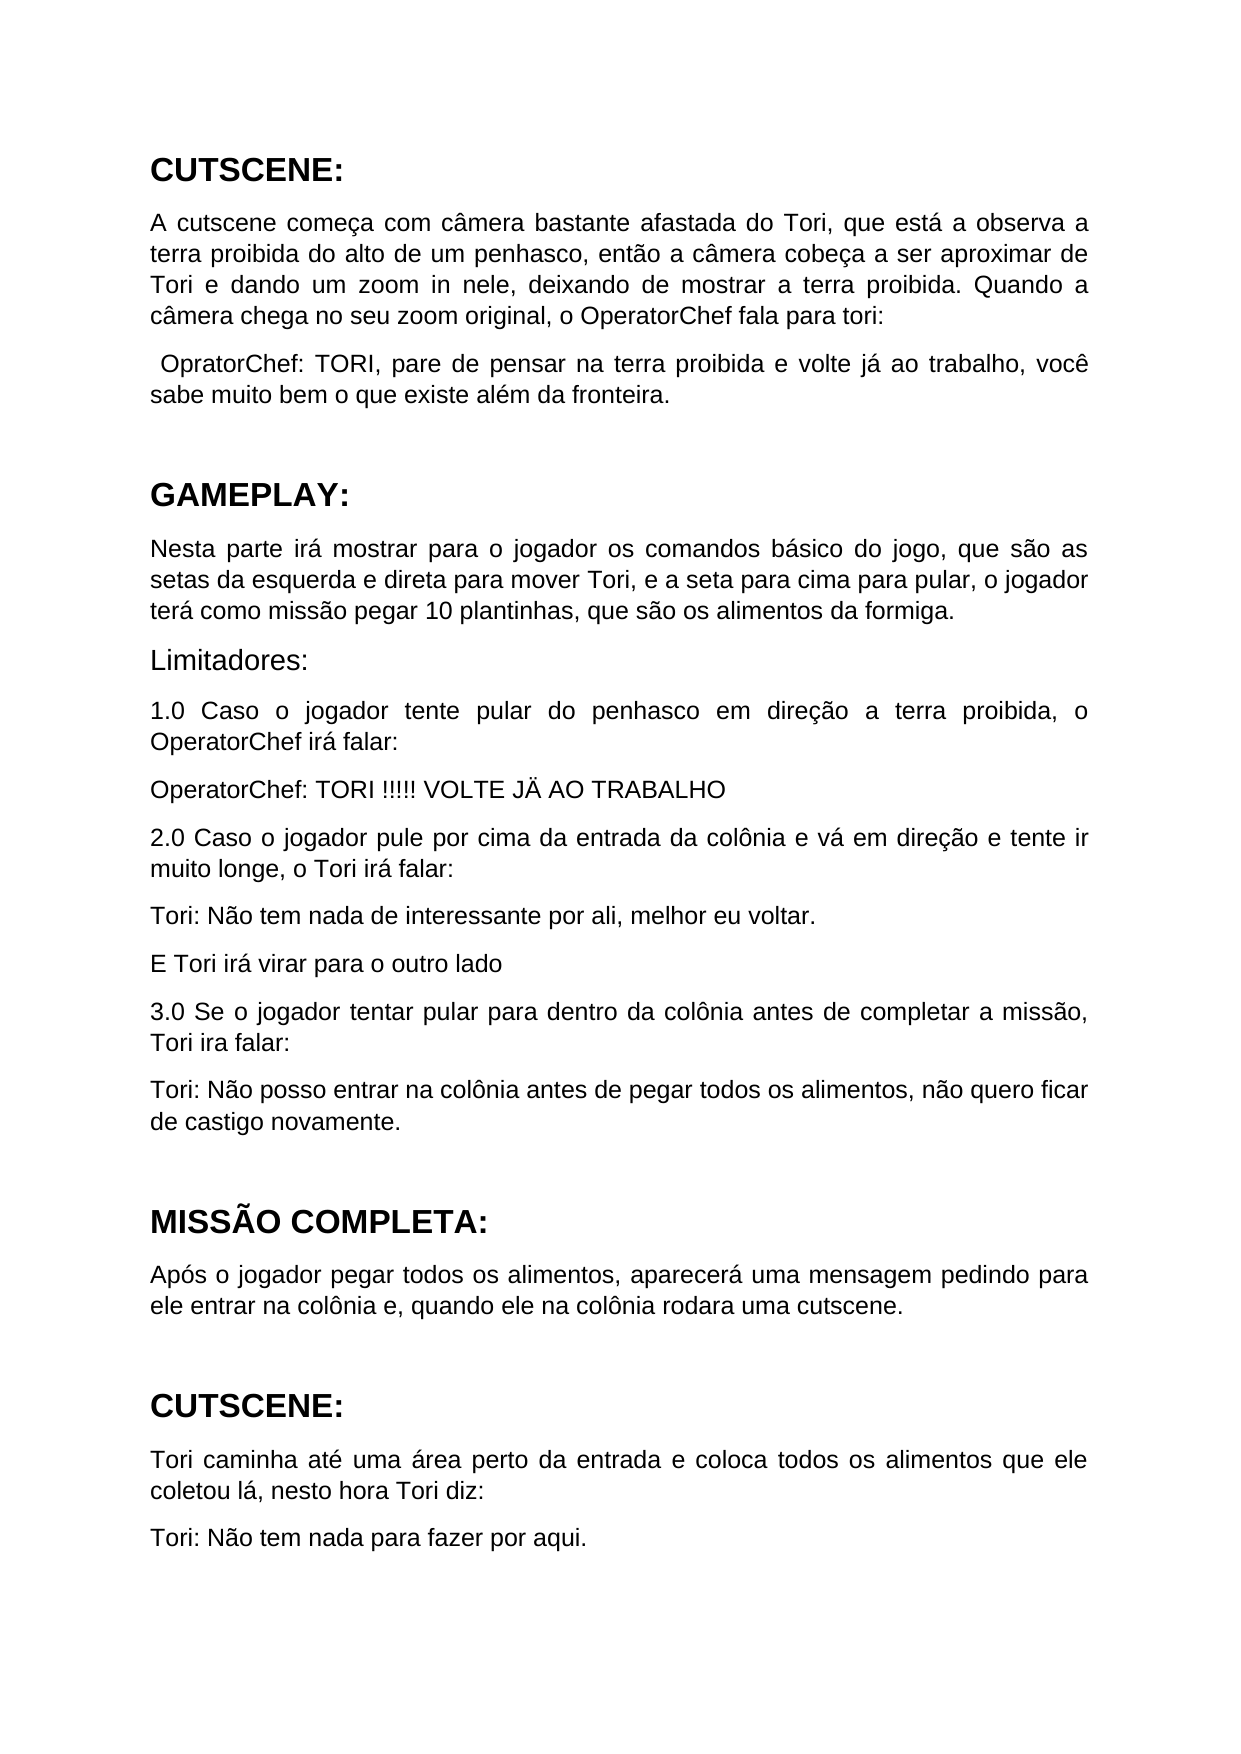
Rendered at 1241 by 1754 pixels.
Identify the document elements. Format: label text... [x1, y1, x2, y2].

text E Tori irá virar para o outro lado [150, 949, 1090, 978]
text GAMEPLAY: [150, 475, 1090, 514]
text 2.0 Caso o jogador pule por cima da entrada da colônia e vá em direção e tente ir muito longe, o Tori irá falar: [150, 823, 1090, 882]
text Limitadores: [150, 643, 1090, 677]
text OperatorChef: TORI !!!!! VOLTE JÄ AO TRABALHO [150, 775, 1090, 804]
text Tori: Não tem nada de interessante por ali, melhor eu voltar. [150, 901, 1090, 930]
text Tori: Não posso entrar na colônia antes de pegar todos os alimentos, não quero ficar de castigo novamente. [150, 1076, 1090, 1135]
text 3.0 Se o jogador tentar pular para dentro da colônia antes de completar a missão, Tori ira falar: [150, 997, 1090, 1057]
text Após o jogador pegar todos os alimentos, aparecerá uma mensagem pedindo para ele entrar na colônia e, quando ele na colônia rodara uma cutscene. [150, 1260, 1090, 1320]
text Nesta parte irá mostrar para o jogador os comandos básico do jogo, que são as setas da esquerda e direta para mover Tori, e a seta para cima para pular, o jogador terá como missão pegar 10 plantinhas, que são os alimentos da formiga. [150, 533, 1090, 624]
text Tori: Não tem nada para fazer por aqui. [150, 1523, 1090, 1552]
text A cutscene começa com câmera bastante afastada do Tori, que está a observa a terra proibida do alto de um penhasco, então a câmera cobeça a ser aproximar de Tori e dando um zoom in nele, deixando de mostrar a terra proibida. Quando a câmera chega no seu zoom original, o OperatorChef fala para tori: [150, 208, 1090, 330]
text OpratorChef: TORI, pare de pensar na terra proibida e volte já ao trabalho, você sabe muito bem o que existe além da fronteira. [150, 349, 1090, 409]
text CUTSCENE: [150, 1387, 1090, 1425]
text CUTSCENE: [150, 150, 1090, 188]
text MISSÃO COMPLETA: [150, 1202, 1090, 1240]
text 1.0 Caso o jogador tente pular do penhasco em direção a terra proibida, o OperatorChef irá falar: [150, 696, 1090, 756]
text Tori caminha até uma área perto da entrada e coloca todos os alimentos que ele coletou lá, nesto hora Tori diz: [150, 1445, 1090, 1504]
